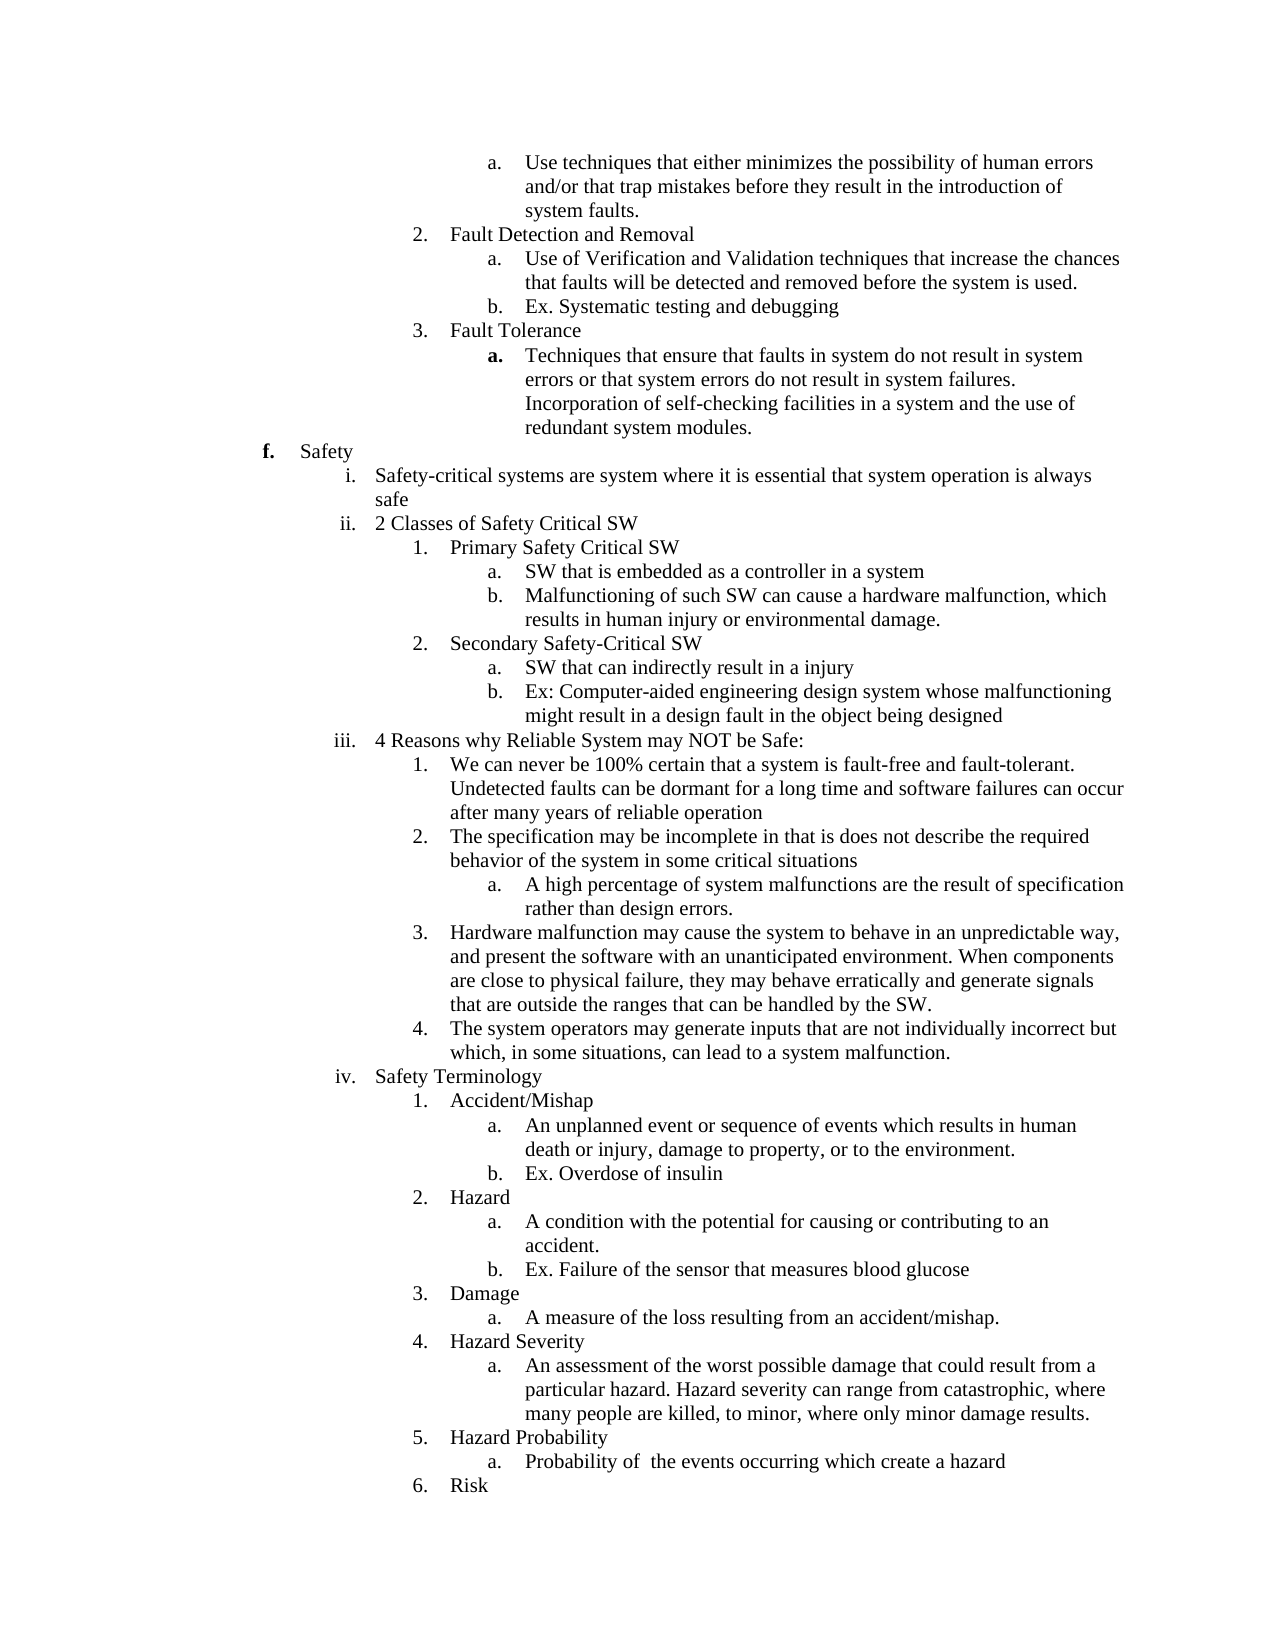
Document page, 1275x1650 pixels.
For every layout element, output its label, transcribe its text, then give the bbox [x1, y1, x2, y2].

list SW that is embedded as a controller in a system [487, 559, 1125, 583]
list Secondary Safety-Critical SW [412, 631, 1125, 655]
list Fault Detection and Removal [412, 222, 1125, 246]
list Malfunctioning of such SW can cause a hardware malfunction, which results in human injury or environmental damage. [487, 583, 1125, 631]
list The specification may be incomplete in that is does not describe the required behavior of the system in some critical situations [412, 824, 1125, 872]
list A high percentage of system malfunctions are the result of specification rather than design errors. [487, 872, 1125, 920]
list Use techniques that either minimizes the possibility of human errors and/or that trap mistakes before they result in the introduction of system faults. [487, 150, 1125, 222]
list Damage [412, 1281, 1125, 1305]
list A condition with the potential for causing or contributing to an accident. [487, 1209, 1125, 1257]
list An assessment of the worst possible damage that could result from a particular hazard. Hazard severity can range from catastrophic, where many people are killed, to minor, where only minor damage results. [487, 1353, 1125, 1425]
list Safety Terminology [356, 1064, 1125, 1088]
list Ex. Failure of the sensor that measures blood glucose [487, 1257, 1125, 1281]
list We can never be 100% certain that a system is fault-free and fault-tolerant. Undetected faults can be dormant for a long time and software failures can occur after many years of reliable operation [412, 752, 1125, 824]
list 4 Reasons why Reliable System may NOT be Safe: [356, 727, 1125, 752]
list Techniques that ensure that faults in system do not result in system errors or that system errors do not result in system failures. Incorporation of self-checking facilities in a system and the use of redundant system modules. [487, 342, 1125, 439]
list Hardware malfunction may cause the system to behave in an unpredictable way, and present the software with an unanticipated environment. When components are close to physical failure, they may behave erratically and generate signals that are outside the ranges that can be handled by the SW. [412, 920, 1125, 1016]
list Primary Safety Critical SW [412, 535, 1125, 559]
list 2 Classes of Safety Critical SW [356, 511, 1125, 535]
list Probability of the events occurring which create a hazard [487, 1449, 1125, 1473]
list SW that can indirectly result in a injury [487, 655, 1125, 679]
list The system operators may generate inputs that are not individually incorrect but which, in some situations, can lead to a system malfunction. [412, 1016, 1125, 1064]
list Safety-critical systems are system where it is essential that system operation is always safe [356, 463, 1125, 511]
list An unplanned event or sequence of events which results in human death or injury, damage to property, or to the environment. [487, 1112, 1125, 1161]
list Use of Verification and Validation techniques that increase the chances that faults will be detected and removed before the system is used. [487, 246, 1125, 294]
list Hazard Severity [412, 1329, 1125, 1353]
list Risk [412, 1473, 1125, 1497]
list A measure of the loss resulting from an accident/mishap. [487, 1305, 1125, 1329]
list Accident/Mishap [412, 1088, 1125, 1112]
list Hazard [412, 1185, 1125, 1209]
list Ex. Overdose of insulin [487, 1161, 1125, 1185]
list Ex: Computer-aided engineering design system whose malfunctioning might result in a design fault in the object being designed [487, 679, 1125, 727]
list Ex. Systematic testing and debugging [487, 294, 1125, 318]
list Fault Tolerance [412, 318, 1125, 342]
list Hazard Probability [412, 1425, 1125, 1449]
list Safety [262, 439, 1125, 463]
